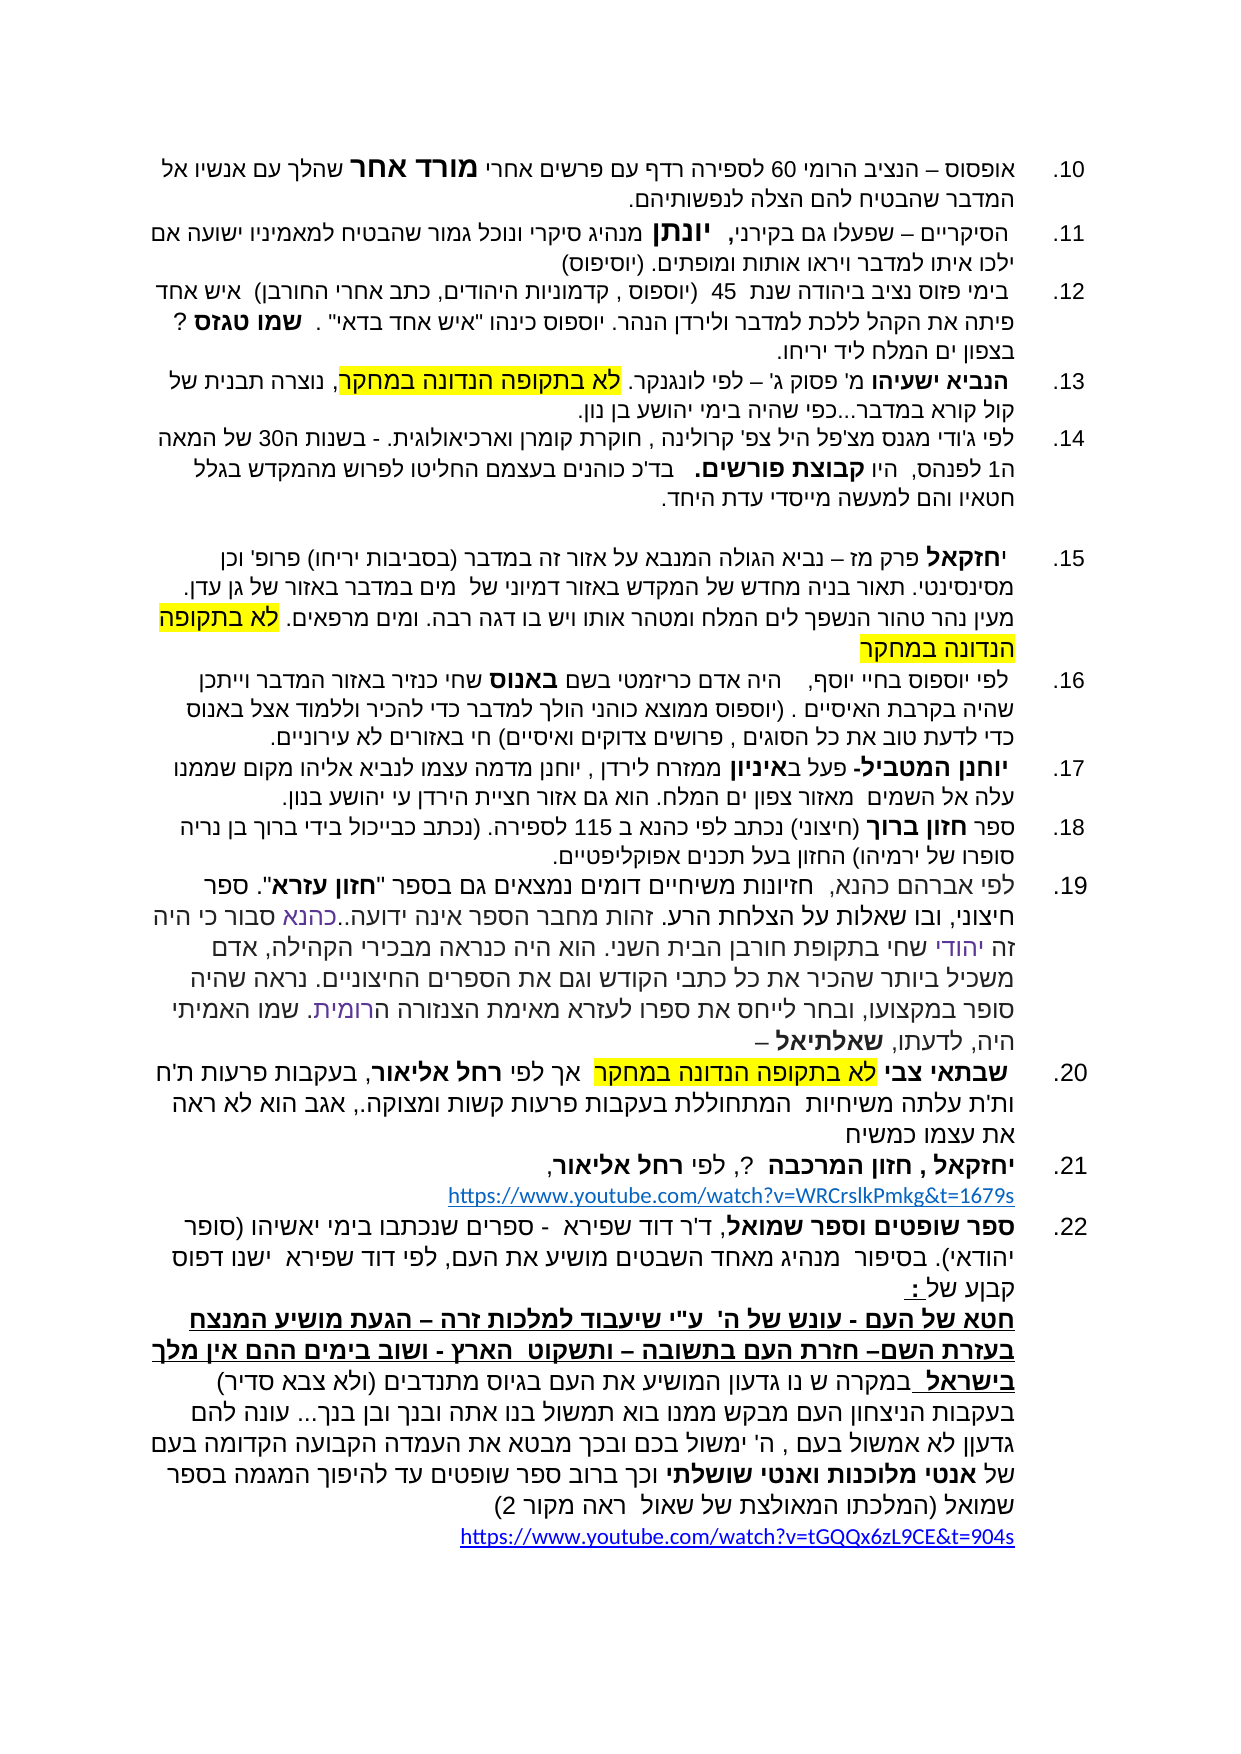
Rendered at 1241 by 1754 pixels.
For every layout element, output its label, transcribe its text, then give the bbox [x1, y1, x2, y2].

list הנביא ישעיהו מ' פסוק ג' – לפי לונגנקר. לא בתקופה הנדונה במחקר, נוצרה תבנית של קול קורא במדבר...כפי שהיה בימי יהושע בן נון. [150, 366, 1053, 423]
list לפי יוספוס בחיי יוסף, היה אדם כריזמטי בשם באנוס שחי כנזיר באזור המדבר וייתכן שהיה בקרבת האיסיים . (יוספוס ממוצא כוהני הולך למדבר כדי להכיר וללמוד אצל באנוס כדי לדעת טוב את כל הסוגים , פרושים צדוקים ואיסיים) חי באזורים לא עירוניים. [150, 665, 1053, 751]
list שבתאי צבי לא בתקופה הנדונה במחקר אך לפי רחל אליאור, בעקבות פרעות ת'ח ות'ת עלתה משיחיות המתחוללת בעקבות פרעות קשות ומצוקה., אגב הוא לא ראה את עצמו כמשיח [150, 1057, 1053, 1148]
list חטא של העם - עונש של ה' ע"י שיעבוד למלכות זרה – הגעת מושיע המנצח בעזרת השם– חזרת העם בתשובה – ותשקוט הארץ - ושוב בימים ההם אין מלך בישראל במקרה ש נו גדעון המושיע את העם בגיוס מתנדבים (ולא צבא סדיר) בעקבות הניצחון העם מבקש ממנו בוא תמשול בנו אתה ובנך ובן בנך... עונה להם גדעןן לא אמשול בעם , ה' ימשול בכם ובכך מבטא את העמדה הקבועה הקדומה בעם של אנטי מלוכנות ואנטי שושלתי וכך ברוב ספר שופטים עד להיפוך המגמה בספר שמואל (המלכתו המאולצת של שאול ראה מקור 2) [150, 1305, 1015, 1520]
list לפי אברהם כהנא, חזיונות משיחיים דומים נמצאים גם בספר "חזון עזרא". ספר חיצוני, ובו שאלות על הצלחת הרע. זהות מחבר הספר אינה ידועה..כהנא סבור כי היה זה יהודי שחי בתקופת חורבן הבית השני. הוא היה כנראה מבכירי הקהילה, אדם משכיל ביותר שהכיר את כל כתבי הקודש וגם את הספרים החיצוניים. נראה שהיה סופר במקצועו, ובחר לייחס את ספרו לעזרא מאימת הצנזורה הרומית. שמו האמיתי היה, לדעתו, שאלתיאל – [150, 871, 1053, 1055]
list יחזקאל פרק מז – נביא הגולה המנבא על אזור זה במדבר (בסביבות יריחו) פרופ' וכן מסינסינטי. תאור בניה מחדש של המקדש באזור דמיוני של מים במדבר באזור של גן עדן. מעין נהר טהור הנשפך לים המלח ומטהר אותו ויש בו דגה רבה. ומים מרפאים. לא בתקופה הנדונה במחקר [150, 543, 1053, 663]
list אופסוס – הנציב הרומי 60 לספירה רדף עם פרשים אחרי מורד אחר שהלך עם אנשיו אל המדבר שהבטיח להם הצלה לנפשותיהם. [150, 150, 1053, 212]
list https://www.youtube.com/watch?v=tGQQx6zL9CE&t=904s [150, 1522, 1015, 1550]
list ספר שופטים וספר שמואל, ד'ר דוד שפירא - ספרים שנכתבו בימי יאשיהו (סופר יהודאי). בסיפור מנהיג מאחד השבטים מושיע את העם, לפי דוד שפירא ישנו דפוס קבןע של : [150, 1212, 1053, 1303]
list יוחנן המטביל- פעל באיניון ממזרח לירדן , יוחנן מדמה עצמו לנביא אליהו מקום שממנו עלה אל השמים מאזור צפון ים המלח. הוא גם אזור חציית הירדן עי יהושע בנון. [150, 753, 1053, 810]
list https://www.youtube.com/watch?v=WRCrslkPmkg&t=1679s [150, 1182, 1015, 1210]
list ספר חזון ברוך (חיצוני) נכתב לפי כהנא ב 115 לספירה. (נכתב כבייכול בידי ברוך בן נריה סופרו של ירמיהו) החזון בעל תכנים אפוקליפטיים. [150, 812, 1053, 869]
list בימי פזוס נציב ביהודה שנת 45 (יוספוס , קדמוניות היהודים, כתב אחרי החורבן) איש אחד פיתה את הקהל ללכת למדבר ולירדן הנהר. יוספוס כינהו "איש אחד בדאי" . שמו טגזס ? בצפון ים המלח ליד יריחו. [150, 278, 1053, 364]
list הסיקריים – שפעלו גם בקירני, יונתן מנהיג סיקרי ונוכל גמור שהבטיח למאמיניו ישועה אם ילכו איתו למדבר ויראו אותות ומופתים. (יוסיפוס) [150, 214, 1053, 276]
list יחזקאל , חזון המרכבה ?, לפי רחל אליאור, [150, 1151, 1053, 1179]
list לפי ג'ודי מגנס מצ'פל היל צפ' קרולינה , חוקרת קומרן וארכיאולוגית. - בשנות ה30 של המאה ה1 לפנהס, היו קבוצת פורשים. בד'כ כוהנים בעצמם החליטו לפרוש מהמקדש בגלל חטאיו והם למעשה מייסדי עדת היחד. [150, 425, 1053, 511]
